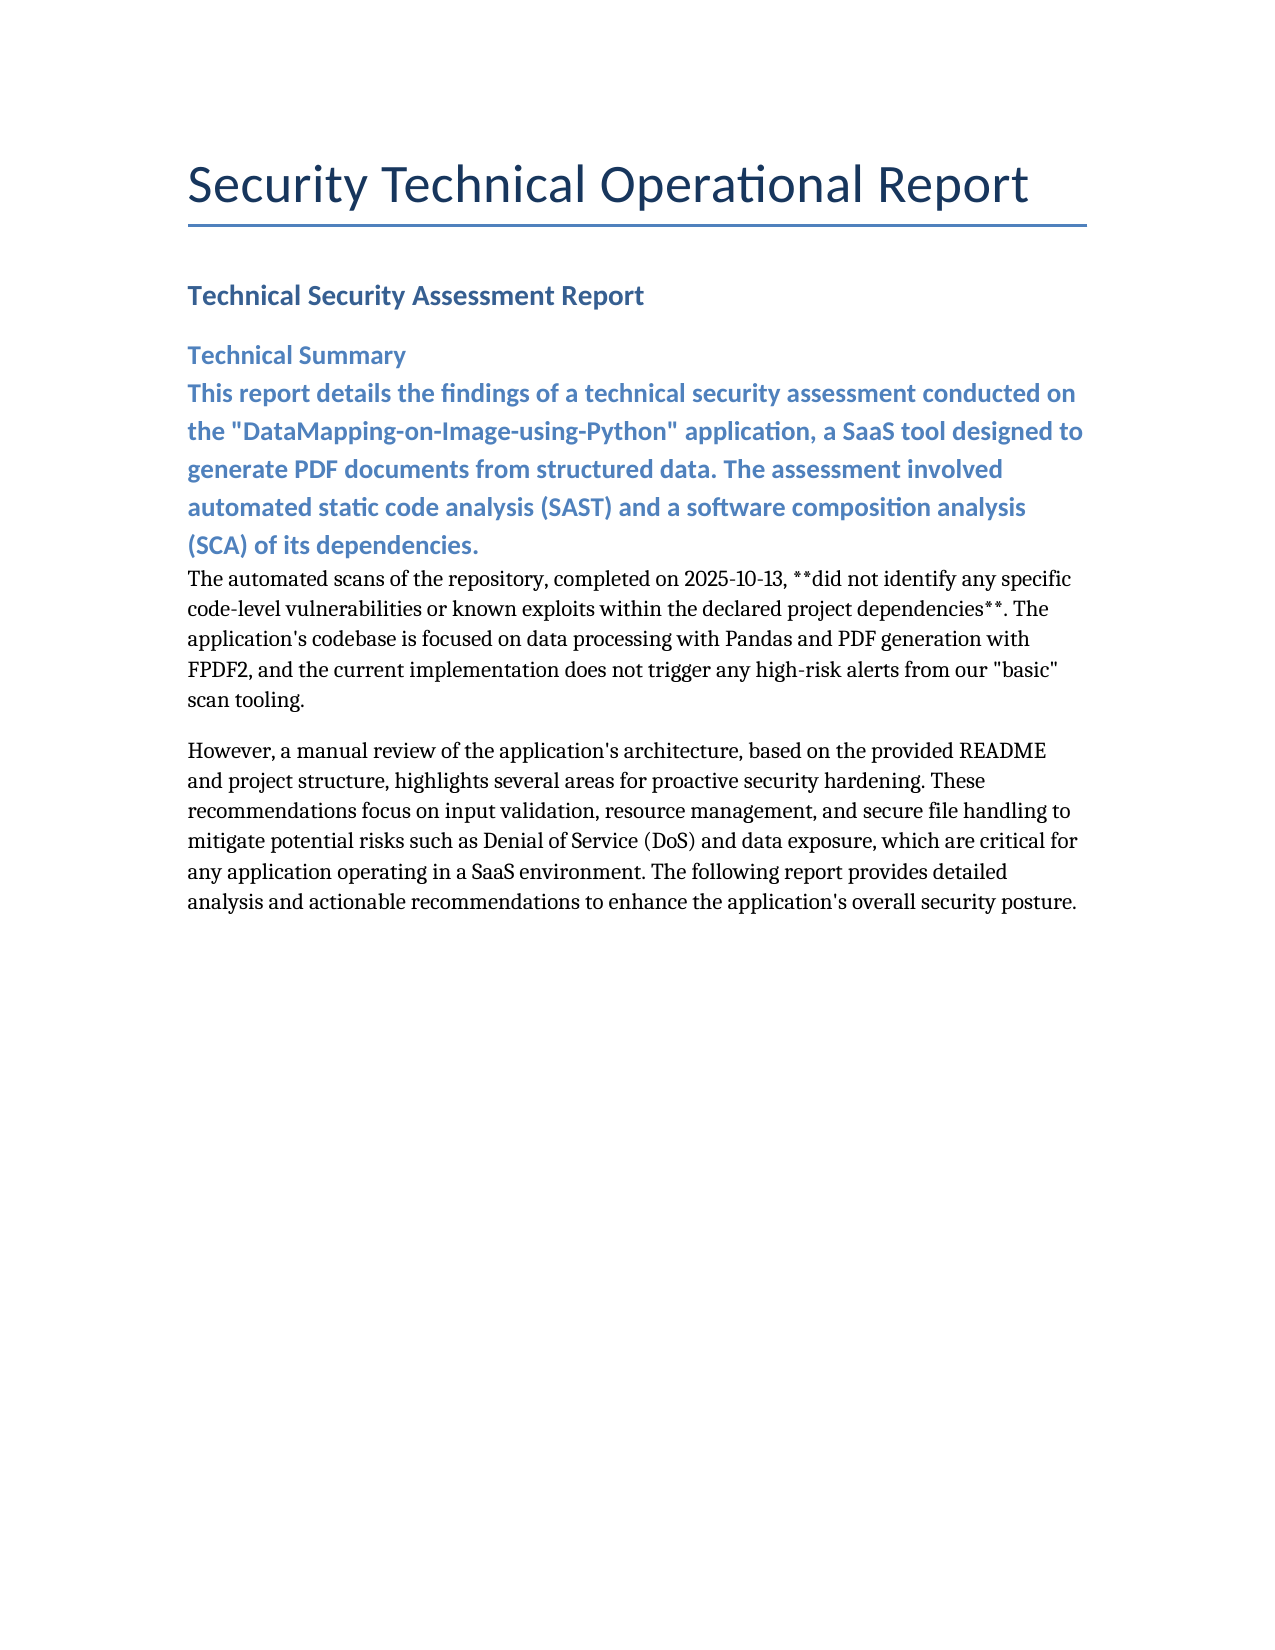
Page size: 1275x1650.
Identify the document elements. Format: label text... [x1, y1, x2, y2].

subtitle Technical Summary This report details the findings of a technical security assessment conducted on the "DataMapping-on-Image-using-Python" application, a SaaS tool designed to generate PDF documents from structured data. The assessment involved automated static code analysis (SAST) and a software composition analysis (SCA) of its dependencies. [187, 338, 1087, 561]
title Security Technical Operational Report [187, 150, 1087, 227]
subtitle Technical Security Assessment Report [187, 277, 1087, 312]
text The automated scans of the repository, completed on 2025-10-13, **did not identify any specific code-level vulnerabilities or known exploits within the declared project dependencies**. The application's codebase is focused on data processing with Pandas and PDF generation with FPDF2, and the current implementation does not trigger any high-risk alerts from our "basic" scan tooling. [187, 566, 1087, 713]
text However, a manual review of the application's architecture, based on the provided README and project structure, highlights several areas for proactive security hardening. These recommendations focus on input validation, resource management, and secure file handling to mitigate potential risks such as Denial of Service (DoS) and data exposure, which are critical for any application operating in a SaaS environment. The following report provides detailed analysis and actionable recommendations to enhance the application's overall security posture. [187, 738, 1087, 915]
